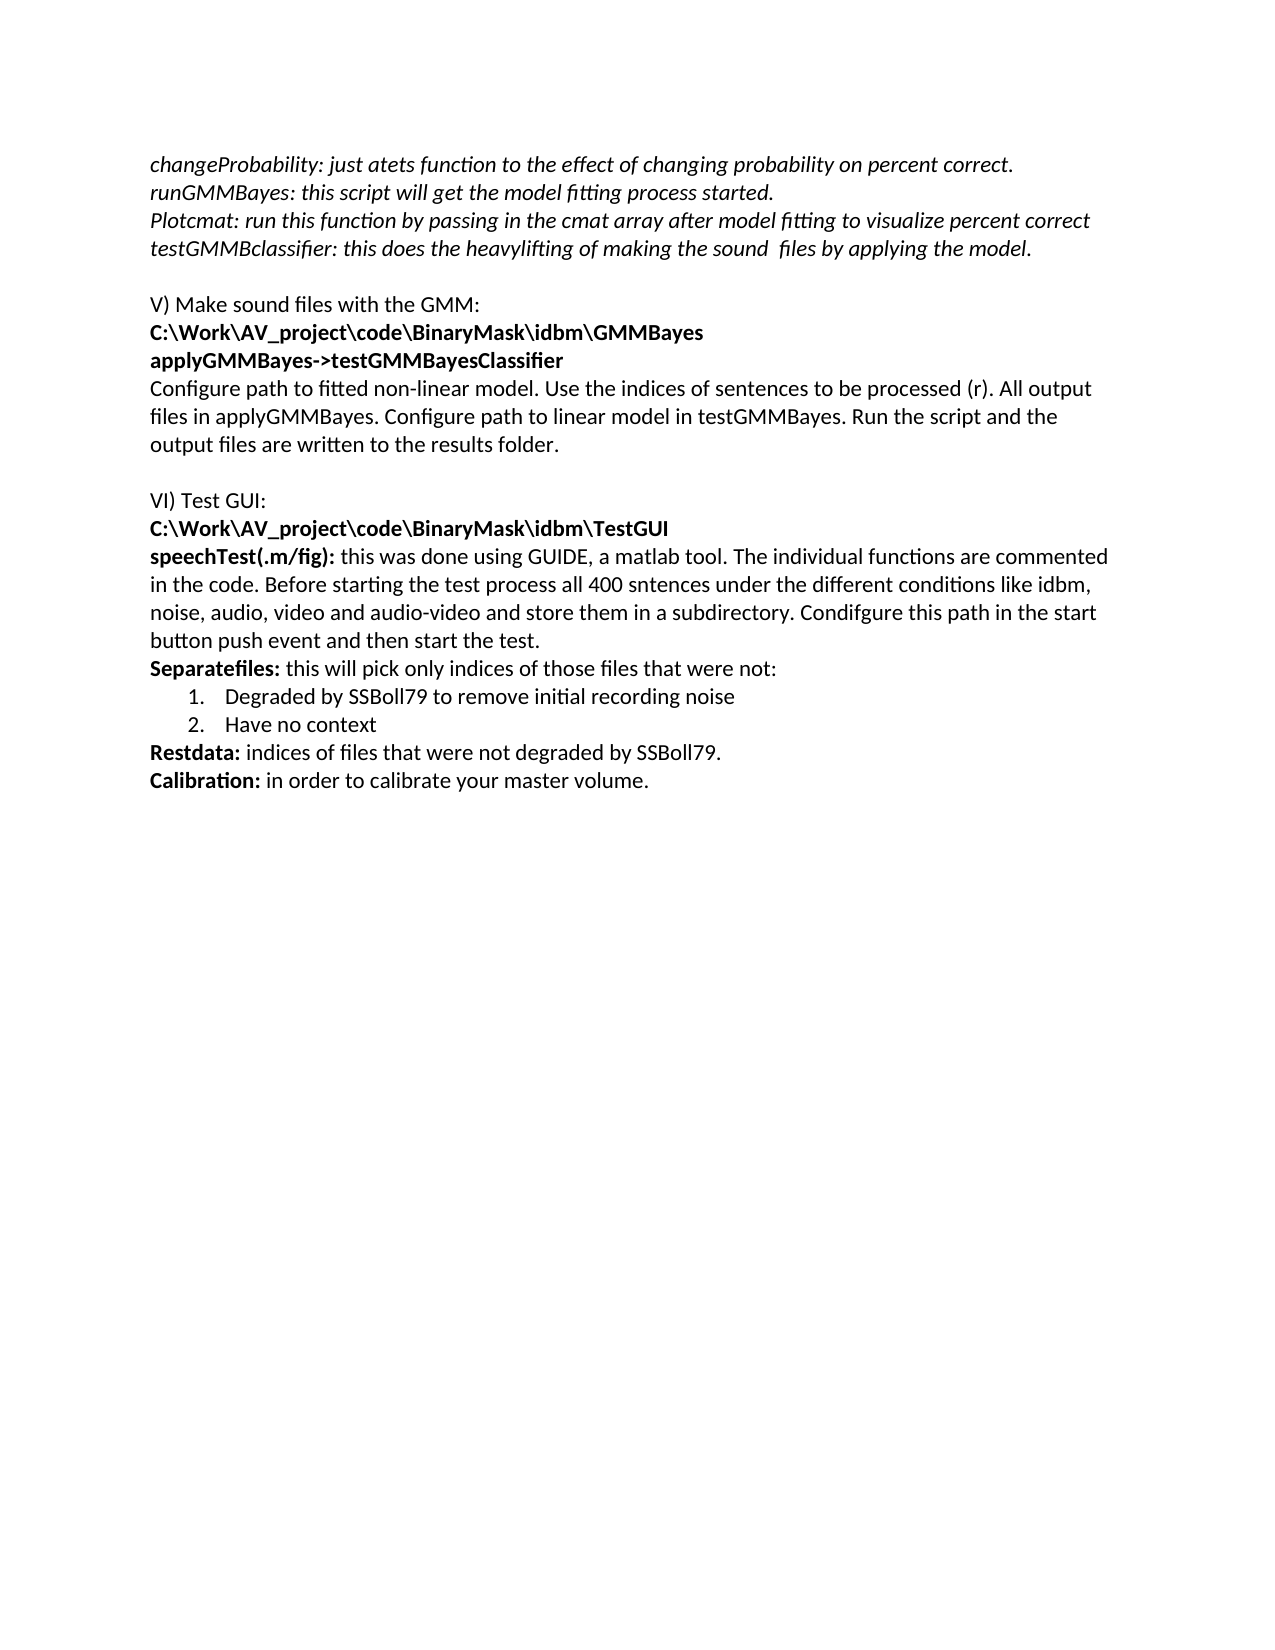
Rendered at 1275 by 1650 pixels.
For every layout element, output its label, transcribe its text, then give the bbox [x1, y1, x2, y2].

text C:\Work\AV_project\code\BinaryMask\idbm\GMMBayes [150, 318, 1125, 346]
text Configure path to fitted non-linear model. Use the indices of sentences to be processed (r). All output files in applyGMMBayes. Configure path to linear model in testGMMBayes. Run the script and the output files are written to the results folder. [150, 374, 1125, 458]
text runGMMBayes: this script will get the model fitting process started. [150, 178, 1125, 206]
list Have no context [187, 710, 1125, 738]
list Degraded by SSBoll79 to remove initial recording noise [187, 682, 1125, 710]
text VI) Test GUI: [150, 486, 1125, 514]
text Restdata: indices of files that were not degraded by SSBoll79. [150, 738, 1125, 766]
text Calibration: in order to calibrate your master volume. [150, 766, 1125, 794]
text applyGMMBayes->testGMMBayesClassifier [150, 346, 1125, 374]
text Separatefiles: this will pick only indices of those files that were not: [150, 654, 1125, 682]
text changeProbability: just atets function to the effect of changing probability on percent correct. [150, 150, 1125, 178]
text testGMMBclassifier: this does the heavylifting of making the sound files by applying the model. [150, 234, 1125, 262]
text V) Make sound files with the GMM: [150, 290, 1125, 318]
text C:\Work\AV_project\code\BinaryMask\idbm\TestGUI [150, 514, 1125, 542]
text speechTest(.m/fig): this was done using GUIDE, a matlab tool. The individual functions are commented in the code. Before starting the test process all 400 sntences under the different conditions like idbm, noise, audio, video and audio-video and store them in a subdirectory. Condifgure this path in the start button push event and then start the test. [150, 542, 1125, 654]
text Plotcmat: run this function by passing in the cmat array after model fitting to visualize percent correct [150, 206, 1125, 234]
